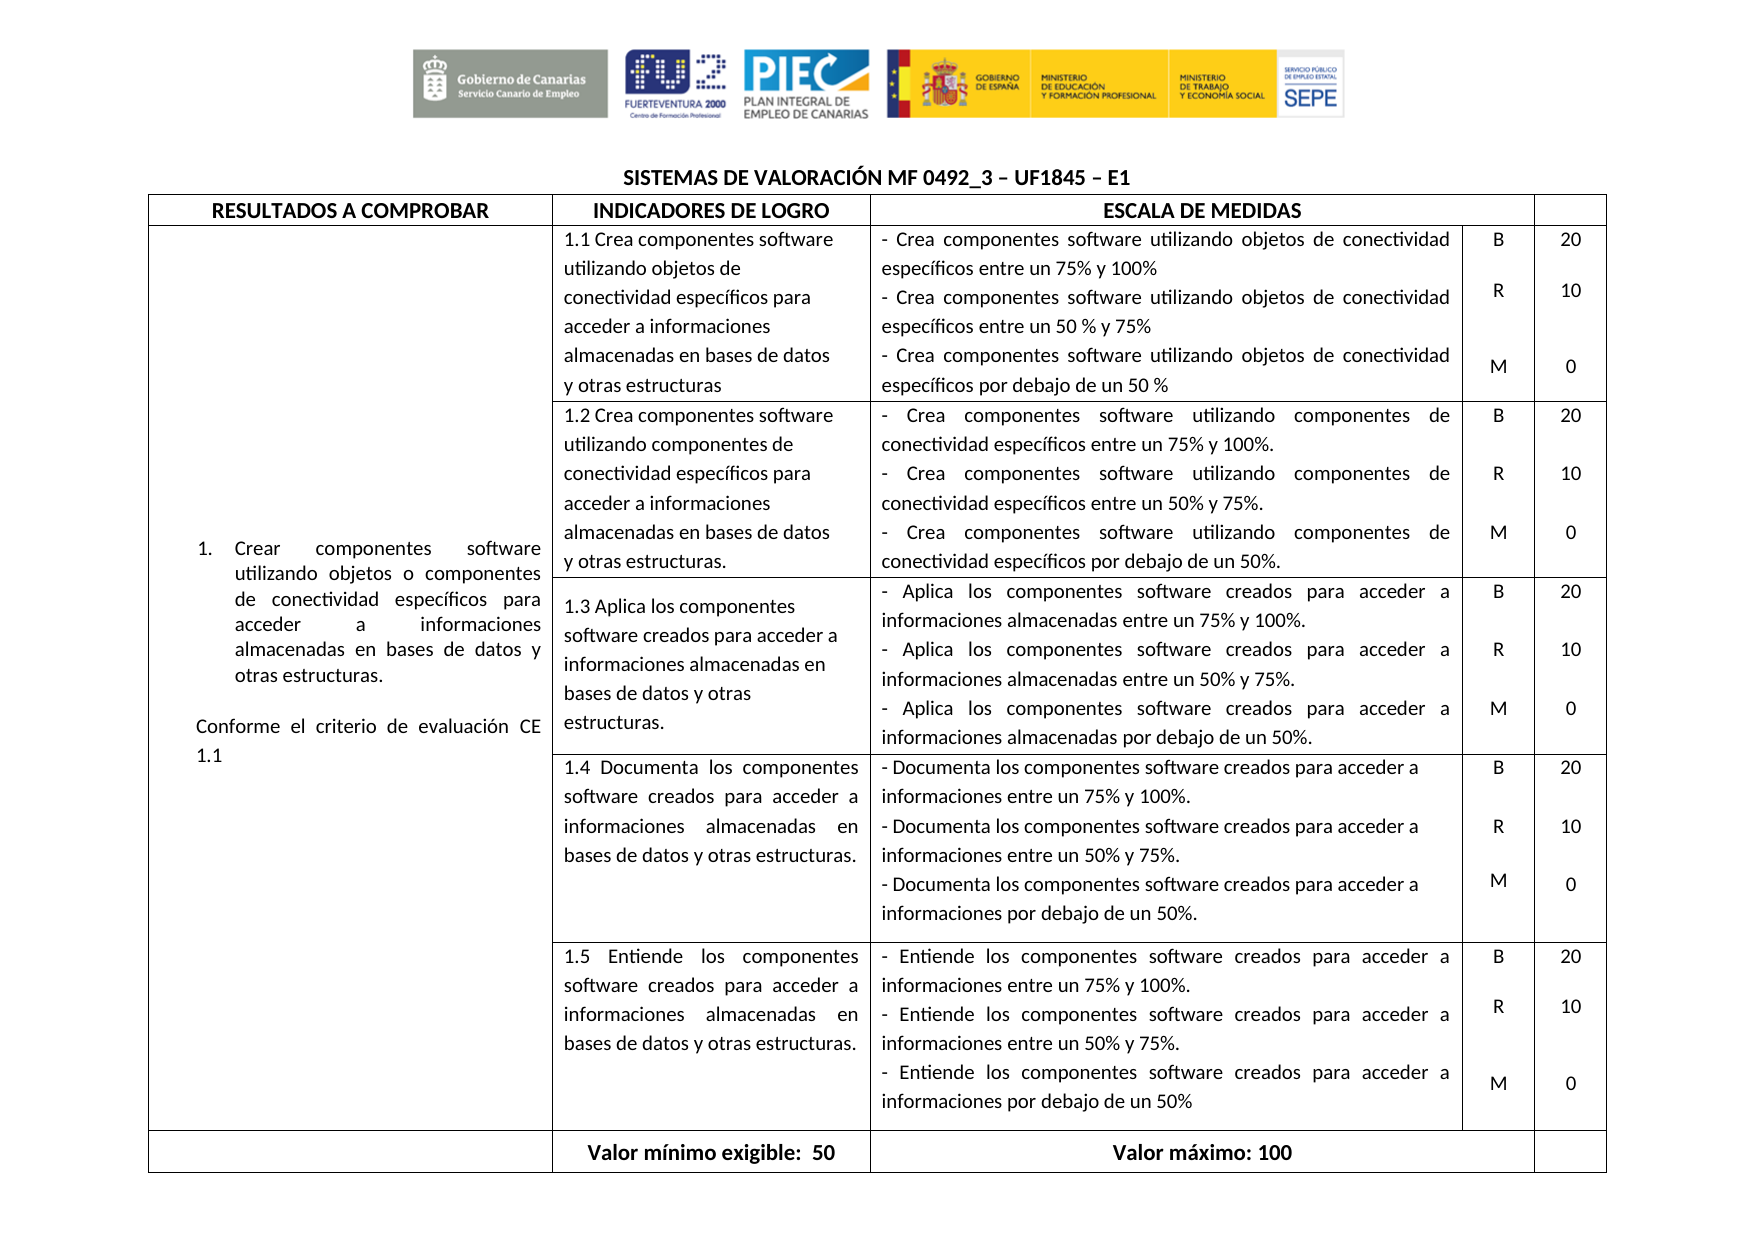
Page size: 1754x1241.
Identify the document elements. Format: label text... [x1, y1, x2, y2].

table_header INDICADORES DE LOGRO [553, 195, 870, 225]
table_cell B R M [1463, 402, 1534, 577]
table_cell Valor máximo: 100 [871, 1131, 1534, 1172]
table_cell Crear componentes software utilizando objetos o componentes de conectividad específicos para acceder a informaciones almacenadas en bases de datos y otras estructuras. Conforme el criterio de evaluación CE 1.1 [149, 226, 552, 1130]
table_cell 20 10 0 [1535, 755, 1606, 942]
table_cell 20 10 0 [1535, 943, 1606, 1130]
table_cell B R M [1463, 755, 1534, 942]
table_cell 1.3 Aplica los componentes software creados para acceder a informaciones almacenadas en bases de datos y otras estructuras. [553, 578, 870, 753]
picture [390, 29, 1364, 139]
table_cell 20 10 0 [1535, 226, 1606, 401]
table_cell - Crea componentes software utilizando componentes de conectividad específicos entre un 75% y 100%. - Crea componentes software utilizando componentes de conectividad específicos entre un 50% y 75%. - Crea componentes software utilizando componentes de conectividad específicos por debajo de un 50%. [871, 402, 1462, 577]
table_cell B R M [1463, 578, 1534, 753]
table_cell Valor mínimo exigible: 50 [553, 1131, 870, 1172]
text SISTEMAS DE VALORACIÓN MF 0492_3 – UF1845 – E1 [148, 163, 1606, 191]
table_cell - Aplica los componentes software creados para acceder a informaciones almacenadas entre un 75% y 100%. - Aplica los componentes software creados para acceder a informaciones almacenadas entre un 50% y 75%. - Aplica los componentes software creados para acceder a informaciones almacenadas por debajo de un 50%. [871, 578, 1462, 753]
table_cell 20 10 0 [1535, 402, 1606, 577]
table_cell - Entiende los componentes software creados para acceder a informaciones entre un 75% y 100%. - Entiende los componentes software creados para acceder a informaciones entre un 50% y 75%. - Entiende los componentes software creados para acceder a informaciones por debajo de un 50% [871, 943, 1462, 1130]
table_cell - Documenta los componentes software creados para acceder a informaciones entre un 75% y 100%. - Documenta los componentes software creados para acceder a informaciones entre un 50% y 75%. - Documenta los componentes software creados para acceder a informaciones por debajo de un 50%. [871, 755, 1462, 942]
table_cell B R M [1463, 226, 1534, 401]
table_cell 20 10 0 [1535, 578, 1606, 753]
table_cell - Crea componentes software utilizando objetos de conectividad específicos entre un 75% y 100% - Crea componentes software utilizando objetos de conectividad específicos entre un 50 % y 75% - Crea componentes software utilizando objetos de conectividad específicos por debajo de un 50 % [871, 226, 1462, 401]
table_cell 1.2 Crea componentes software utilizando componentes de conectividad específicos para acceder a informaciones almacenadas en bases de datos y otras estructuras. [553, 402, 870, 577]
table_cell [1535, 1131, 1606, 1172]
table_cell [149, 1131, 552, 1172]
table_cell 1.1 Crea componentes software utilizando objetos de conectividad específicos para acceder a informaciones almacenadas en bases de datos y otras estructuras [553, 226, 870, 401]
table_cell 1.5 Entiende los componentes software creados para acceder a informaciones almacenadas en bases de datos y otras estructuras. [553, 943, 870, 1130]
table_cell 1.4 Documenta los componentes software creados para acceder a informaciones almacenadas en bases de datos y otras estructuras. [553, 755, 870, 942]
table_header [1535, 195, 1606, 225]
table_header ESCALA DE MEDIDAS [871, 195, 1534, 225]
table_header RESULTADOS A COMPROBAR [149, 195, 552, 225]
table_cell B R M [1463, 943, 1534, 1130]
